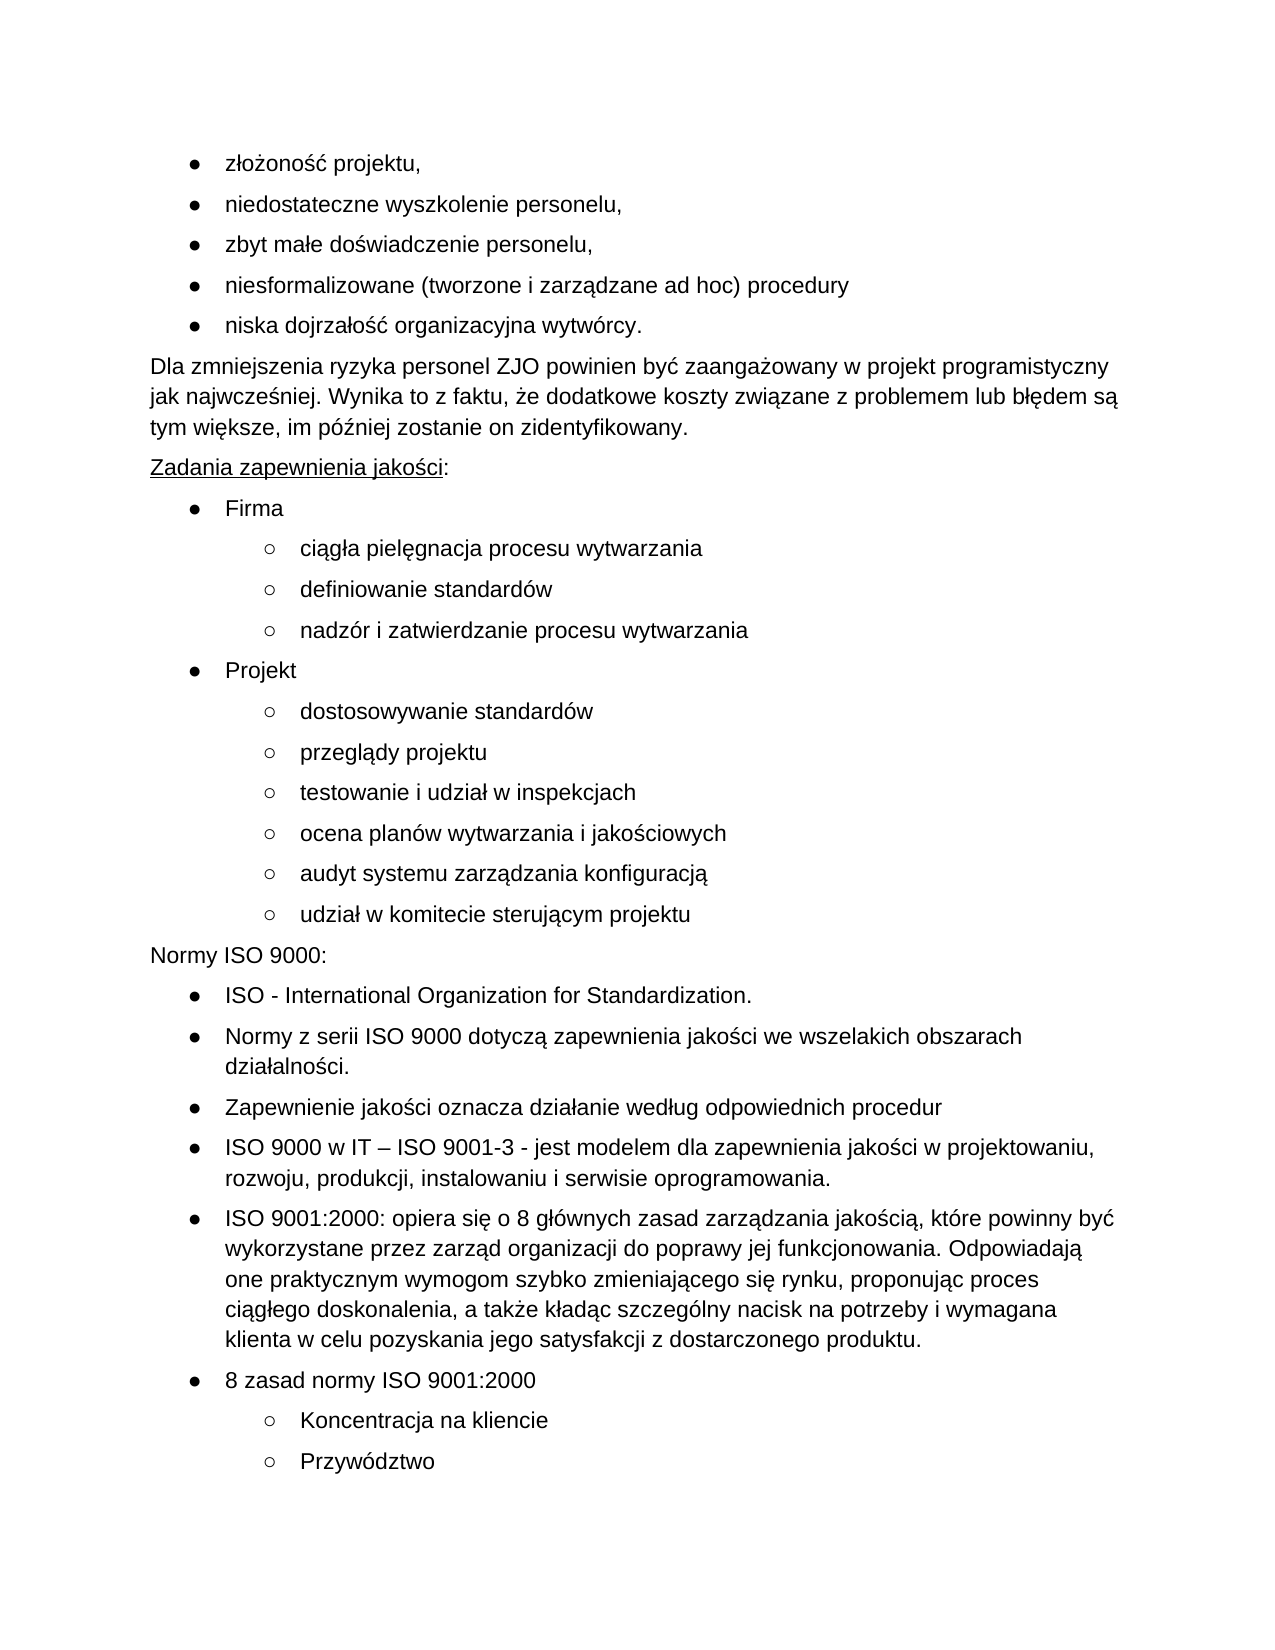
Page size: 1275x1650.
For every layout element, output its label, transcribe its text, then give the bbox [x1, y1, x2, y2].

list nadzór i zatwierdzanie procesu wytwarzania [263, 617, 1125, 643]
list niska dojrzałość organizacyjna wytwórcy. [188, 312, 1125, 339]
list ciągła pielęgnacja procesu wytwarzania [263, 535, 1125, 562]
list Przywództwo [263, 1448, 1125, 1474]
list ISO - International Organization for Standardization. [188, 982, 1125, 1009]
list ISO 9000 w IT – ISO 9001-3 - jest modelem dla zapewnienia jakości w projektowaniu, rozwoju, produkcji, instalowaniu i serwisie oprogramowania. [188, 1134, 1125, 1191]
text Dla zmniejszenia ryzyka personel ZJO powinien być zaangażowany w projekt programistyczny jak najwcześniej. Wynika to z faktu, że dodatkowe koszty związane z problemem lub błędem są tym większe, im później zostanie on zidentyfikowany. [150, 353, 1125, 440]
text Normy ISO 9000: [150, 942, 1125, 968]
list udział w komitecie sterującym projektu [263, 901, 1125, 927]
list złożoność projektu, [188, 150, 1125, 176]
list niesformalizowane (tworzone i zarządzane ad hoc) procedury [188, 272, 1125, 298]
list zbyt małe doświadczenie personelu, [188, 231, 1125, 258]
list niedostateczne wyszkolenie personelu, [188, 191, 1125, 217]
list 8 zasad normy ISO 9001:2000 [188, 1367, 1125, 1393]
list Normy z serii ISO 9000 dotyczą zapewnienia jakości we wszelakich obszarach działalności. [188, 1023, 1125, 1079]
list ISO 9001:2000: opiera się o 8 głównych zasad zarządzania jakością, które powinny być wykorzystane przez zarząd organizacji do poprawy jej funkcjonowania. Odpowiadają one praktycznym wymogom szybko zmieniającego się rynku, proponując proces ciągłego doskonalenia, a także kładąc szczególny nacisk na potrzeby i wymagana klienta w celu pozyskania jego satysfakcji z dostarczonego produktu. [188, 1205, 1125, 1352]
list ocena planów wytwarzania i jakościowych [263, 820, 1125, 846]
list testowanie i udział w inspekcjach [263, 779, 1125, 806]
list Zapewnienie jakości oznacza działanie według odpowiednich procedur [188, 1094, 1125, 1120]
text Zadania zapewnienia jakości: [150, 454, 1125, 481]
list dostosowywanie standardów [263, 698, 1125, 724]
list audyt systemu zarządzania konfiguracją [263, 860, 1125, 887]
list Firma [188, 495, 1125, 521]
list przeglądy projektu [263, 738, 1125, 765]
list Projekt [188, 657, 1125, 684]
list Koncentracja na kliencie [263, 1407, 1125, 1434]
list definiowanie standardów [263, 576, 1125, 602]
